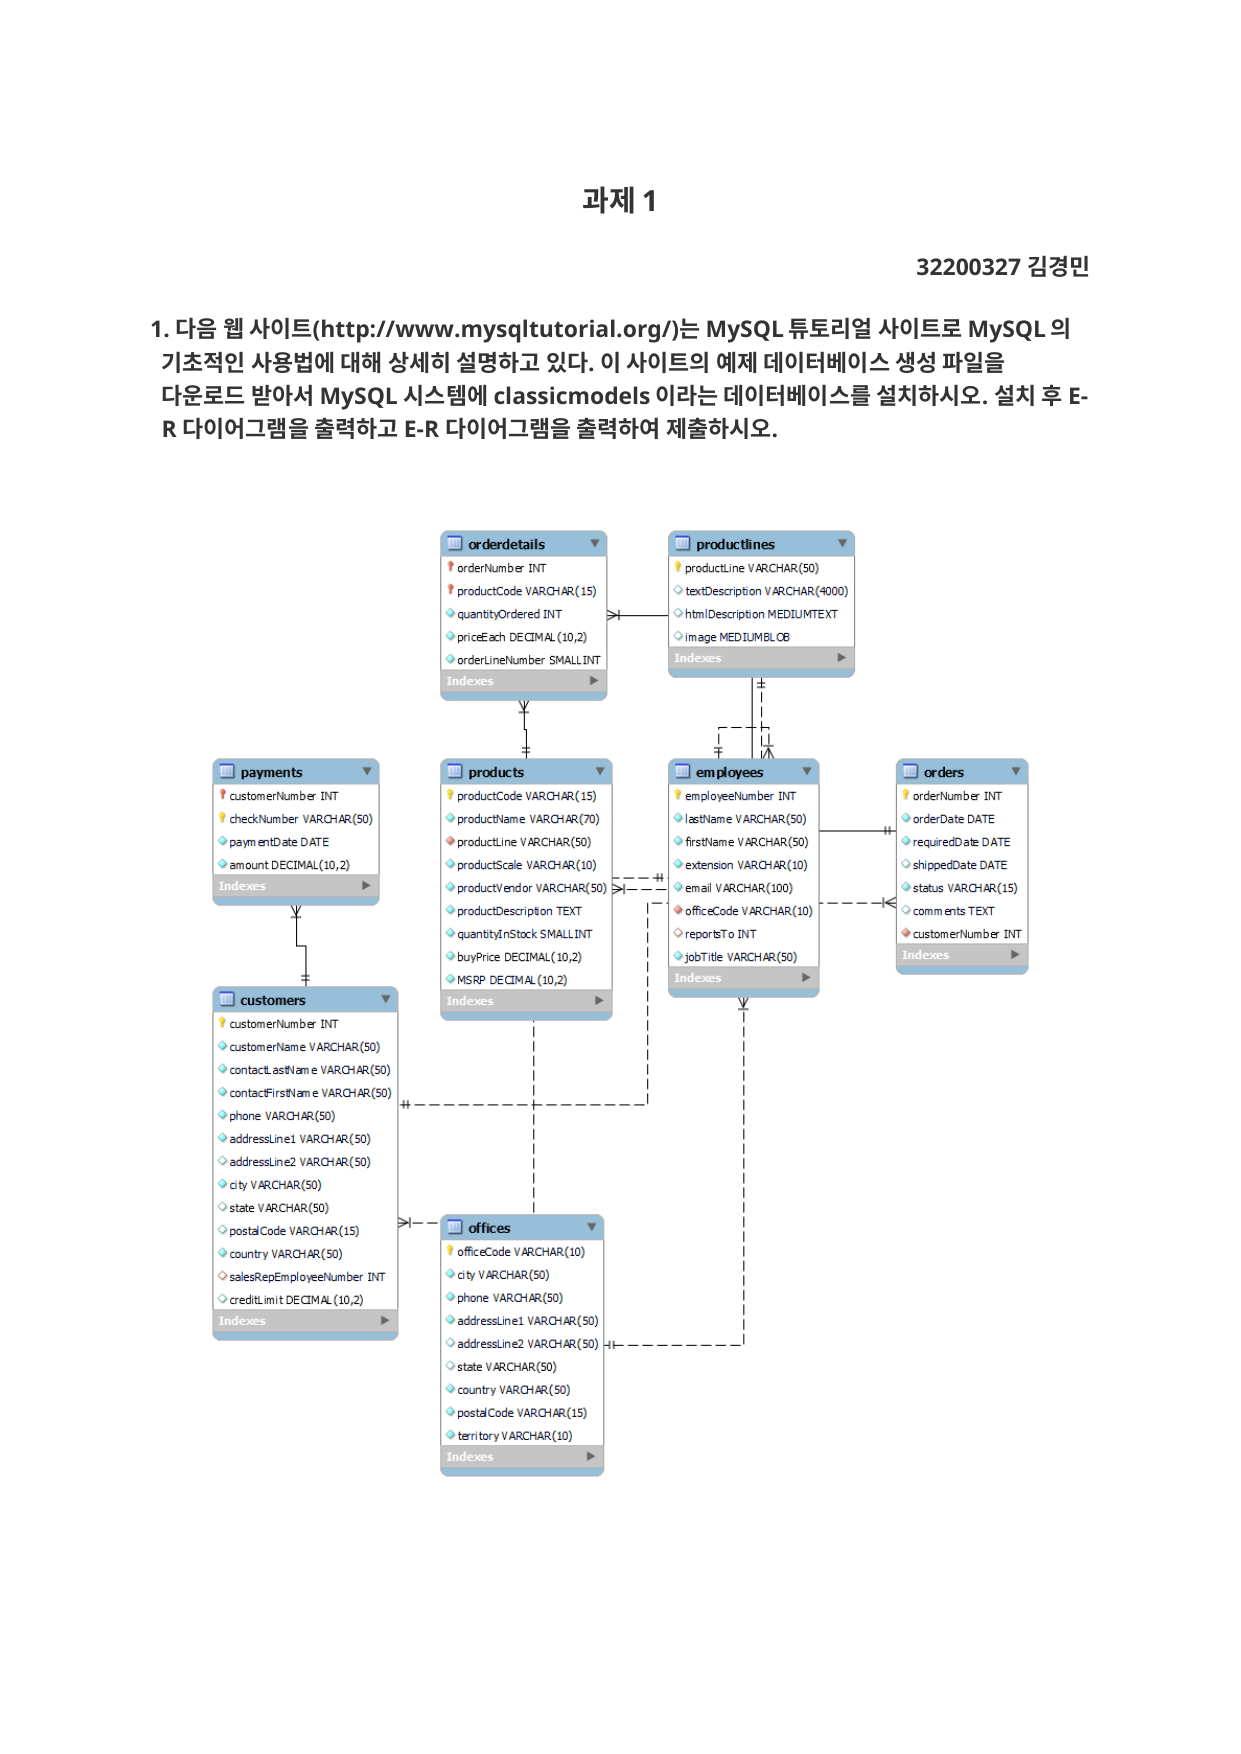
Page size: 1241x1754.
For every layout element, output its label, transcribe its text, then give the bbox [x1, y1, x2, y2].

picture [202, 521, 1038, 1486]
text 과제1 [150, 177, 1090, 219]
text 1. 다음 웹 사이트(http://www.mysqltutorial.org/)는 MySQL튜토리얼 사이트로 MySQL의 기초적인 사용법에 대해 상세히 설명하고 있다. 이 사이트의 예제 데이터베이스 생성 파일을 다운로드 받아서 MySQL 시스템에 classicmodels이라는 데이터베이스를 설치하시오. 설치 후 E-R 다이어그램을 출력하고 E-R 다이어그램을 출력하여 제출하시오. [150, 311, 1090, 444]
text 32200327 김경민 [150, 249, 1090, 282]
